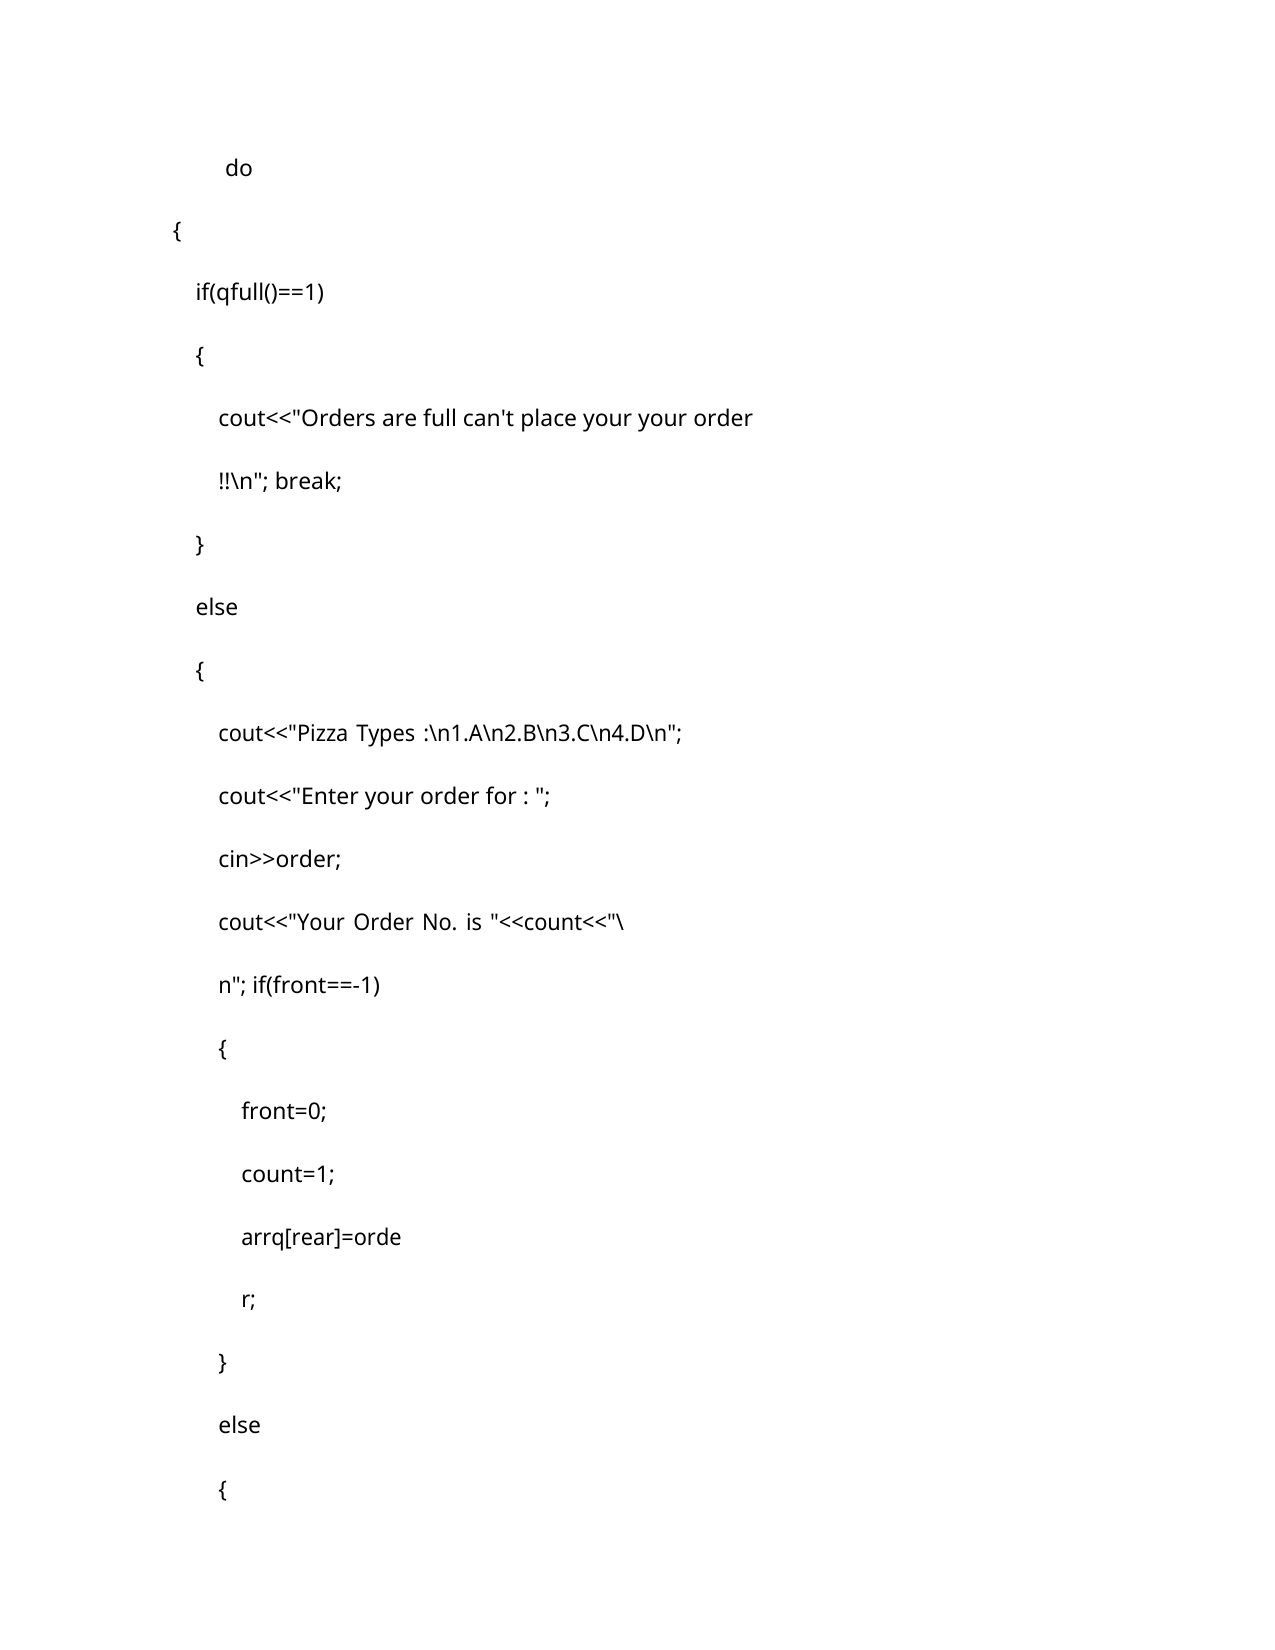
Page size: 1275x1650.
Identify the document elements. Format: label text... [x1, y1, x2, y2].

text cin>>order; [218, 843, 1135, 874]
text if(qfull()==1) [195, 276, 1135, 307]
text do [225, 152, 1135, 183]
text } [195, 528, 1135, 559]
text { [218, 1472, 1135, 1504]
text front=0; count=1; arrq[rear]=order; [241, 1095, 408, 1314]
text { [195, 654, 1135, 685]
text cout<<"Orders are full can't place your your order !!\n"; break; [218, 402, 766, 496]
text else [218, 1409, 1135, 1441]
text cout<<"Your Order No. is "<<count<<"\n"; if(front==-1) [218, 906, 627, 1000]
text else [195, 591, 1135, 622]
text { [218, 1032, 1135, 1063]
text { [173, 214, 1135, 245]
text } [218, 1346, 1135, 1378]
text { [195, 339, 1135, 370]
text cout<<"Pizza Types :\n1.A\n2.B\n3.C\n4.D\n"; cout<<"Enter your order for : "; [218, 717, 730, 811]
